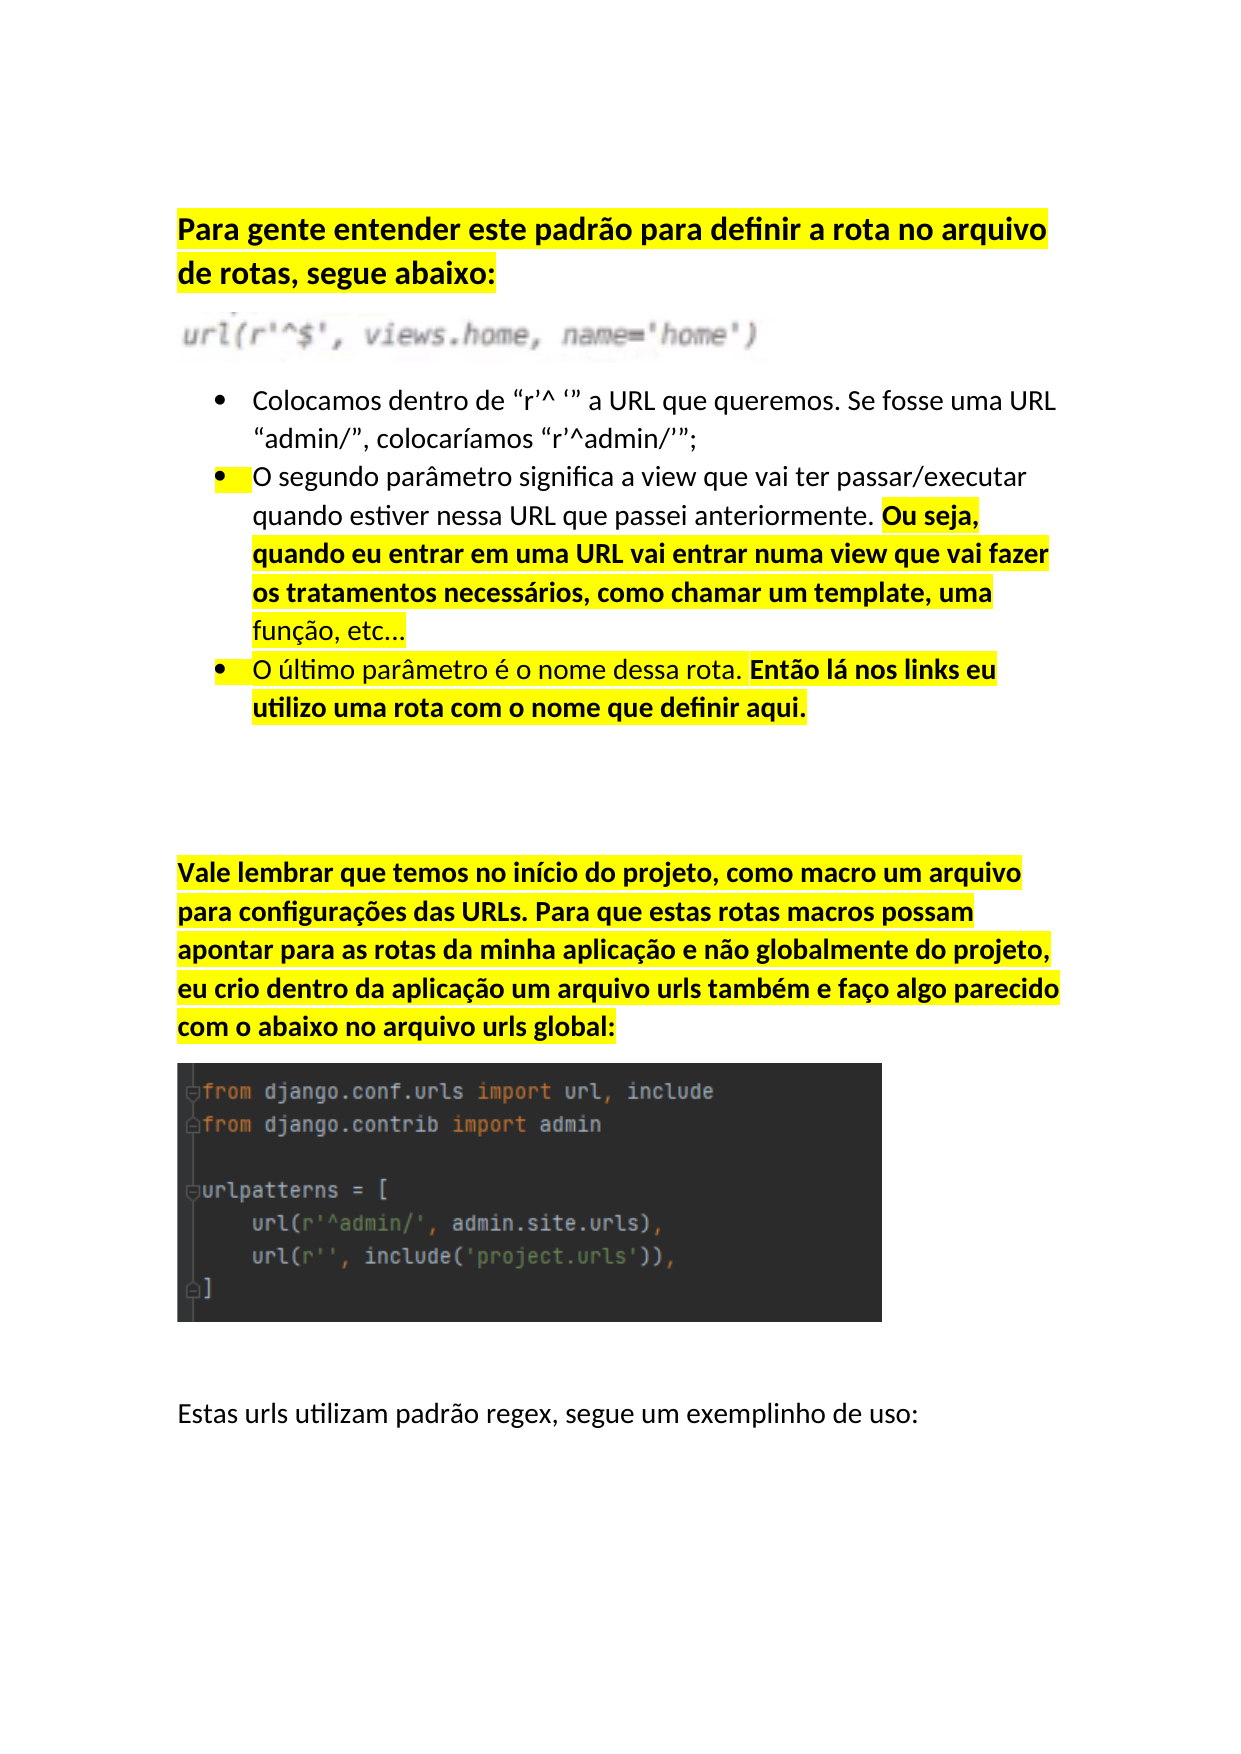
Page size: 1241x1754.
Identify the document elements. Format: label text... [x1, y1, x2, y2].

picture [177, 312, 810, 363]
text Vale lembrar que temos no início do projeto, como macro um arquivo para configurações das URLs. Para que estas rotas macros possam apontar para as rotas da minha aplicação e não globalmente do projeto, eu crio dentro da aplicação um arquivo urls também e faço algo parecido com o abaixo no arquivo urls global: [177, 854, 1063, 1044]
picture [177, 1063, 882, 1322]
list O segundo parâmetro significa a view que vai ter passar/executar quando estiver nessa URL que passei anteriormente. Ou seja, quando eu entrar em uma URL vai entrar numa view que vai fazer os tratamentos necessários, como chamar um template, uma função, etc... [215, 458, 1063, 648]
list O último parâmetro é o nome dessa rota. Então lá nos links eu utilizo uma rota com o nome que definir aqui. [215, 651, 1063, 725]
text Estas urls utilizam padrão regex, segue um exemplinho de uso: [177, 1395, 1063, 1431]
list Colocamos dentro de “r’^ ‘” a URL que queremos. Se fosse uma URL “admin/”, colocaríamos “r’^admin/’”; [215, 382, 1063, 456]
text Para gente entender este padrão para definir a rota no arquivo de rotas, segue abaixo: [177, 208, 1063, 293]
